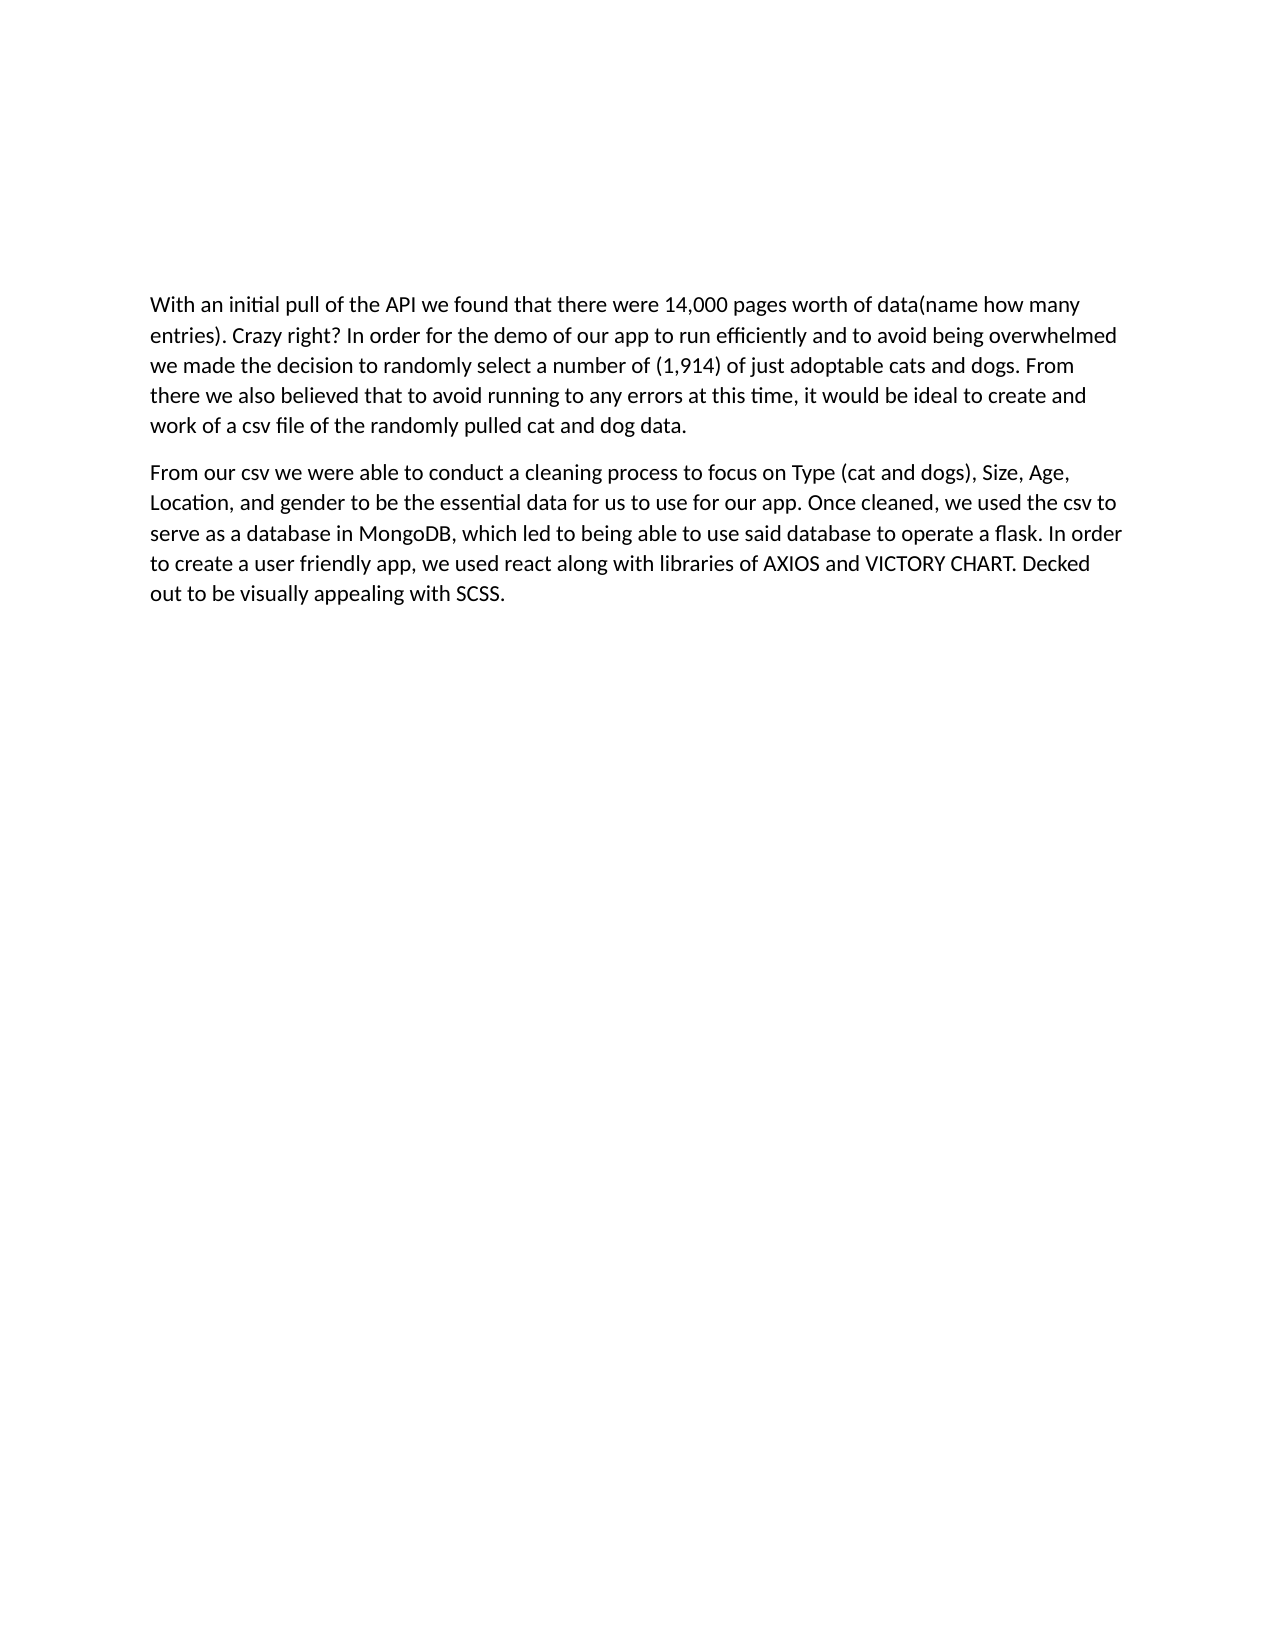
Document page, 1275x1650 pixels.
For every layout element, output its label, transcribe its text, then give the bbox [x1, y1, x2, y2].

text From our csv we were able to conduct a cleaning process to focus on Type (cat and dogs), Size, Age, Location, and gender to be the essential data for us to use for our app. Once cleaned, we used the csv to serve as a database in MongoDB, which led to being able to use said database to operate a flask. In order to create a user friendly app, we used react along with libraries of AXIOS and VICTORY CHART. Decked out to be visually appealing with SCSS. [150, 458, 1125, 607]
text With an initial pull of the API we found that there were 14,000 pages worth of data(name how many entries). Crazy right? In order for the demo of our app to run efficiently and to avoid being overwhelmed we made the decision to randomly select a number of (1,914) of just adoptable cats and dogs. From there we also believed that to avoid running to any errors at this time, it would be ideal to create and work of a csv file of the randomly pulled cat and dog data. [150, 291, 1125, 439]
